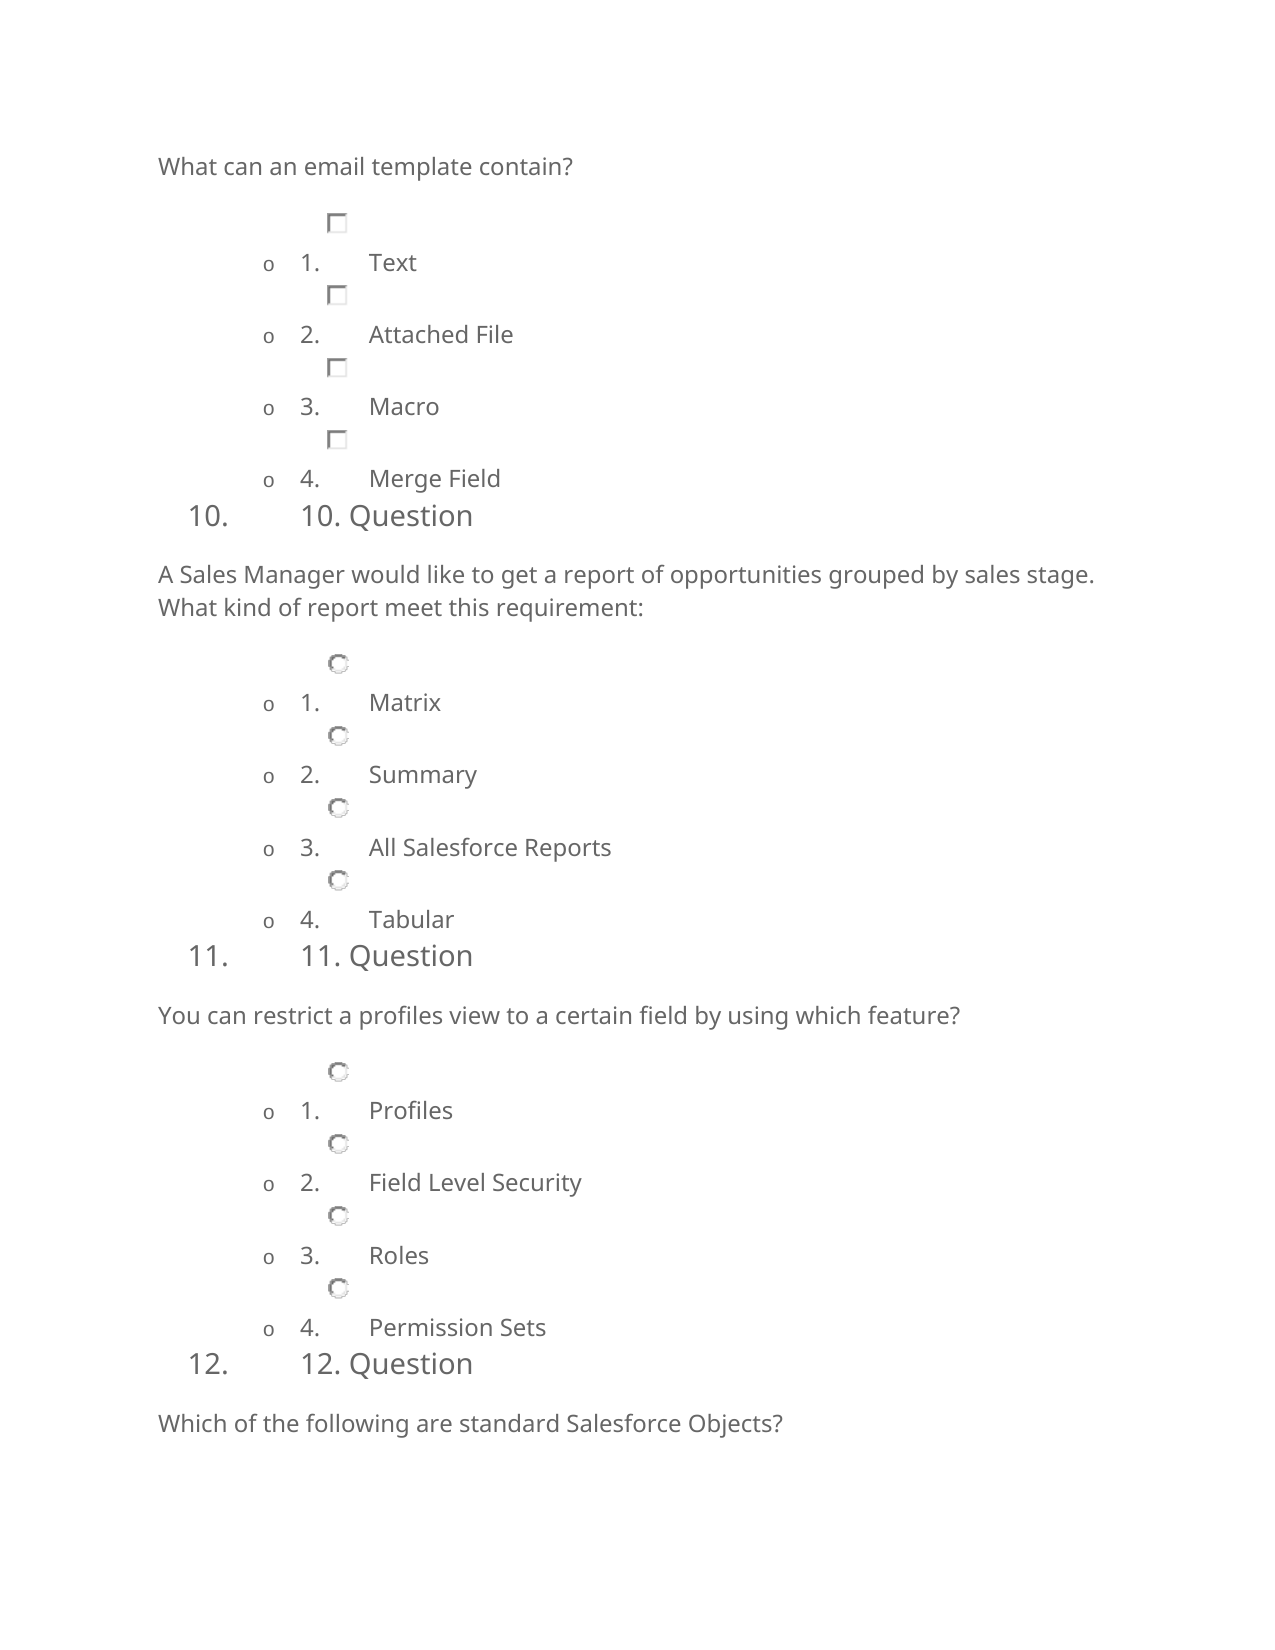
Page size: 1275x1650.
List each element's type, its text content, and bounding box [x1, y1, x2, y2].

list 12. Question [187, 1343, 1125, 1383]
list 3. All Salesforce Reports [262, 791, 1125, 863]
list 1. Matrix [262, 647, 1125, 719]
list 1. Text [262, 206, 1125, 278]
list 4. Merge Field [262, 423, 1125, 495]
list 2. Summary [262, 719, 1125, 791]
text A Sales Manager would like to get a report of opportunities grouped by sales stage. What kind of report meet this requirement: [158, 558, 1125, 623]
list 1. Profiles [262, 1054, 1125, 1127]
list 3. Roles [262, 1199, 1125, 1271]
text What can an email template contain? [158, 150, 1125, 183]
text You can restrict a profiles view to a certain field by using which feature? [158, 998, 1125, 1031]
list 11. Question [187, 935, 1125, 975]
list 2. Field Level Security [262, 1127, 1125, 1199]
list 3. Macro [262, 350, 1125, 423]
list 2. Attached File [262, 278, 1125, 350]
list 4. Permission Sets [262, 1271, 1125, 1343]
list 10. Question [187, 495, 1125, 534]
list 4. Tabular [262, 863, 1125, 935]
text Which of the following are standard Salesforce Objects? [158, 1406, 1125, 1439]
